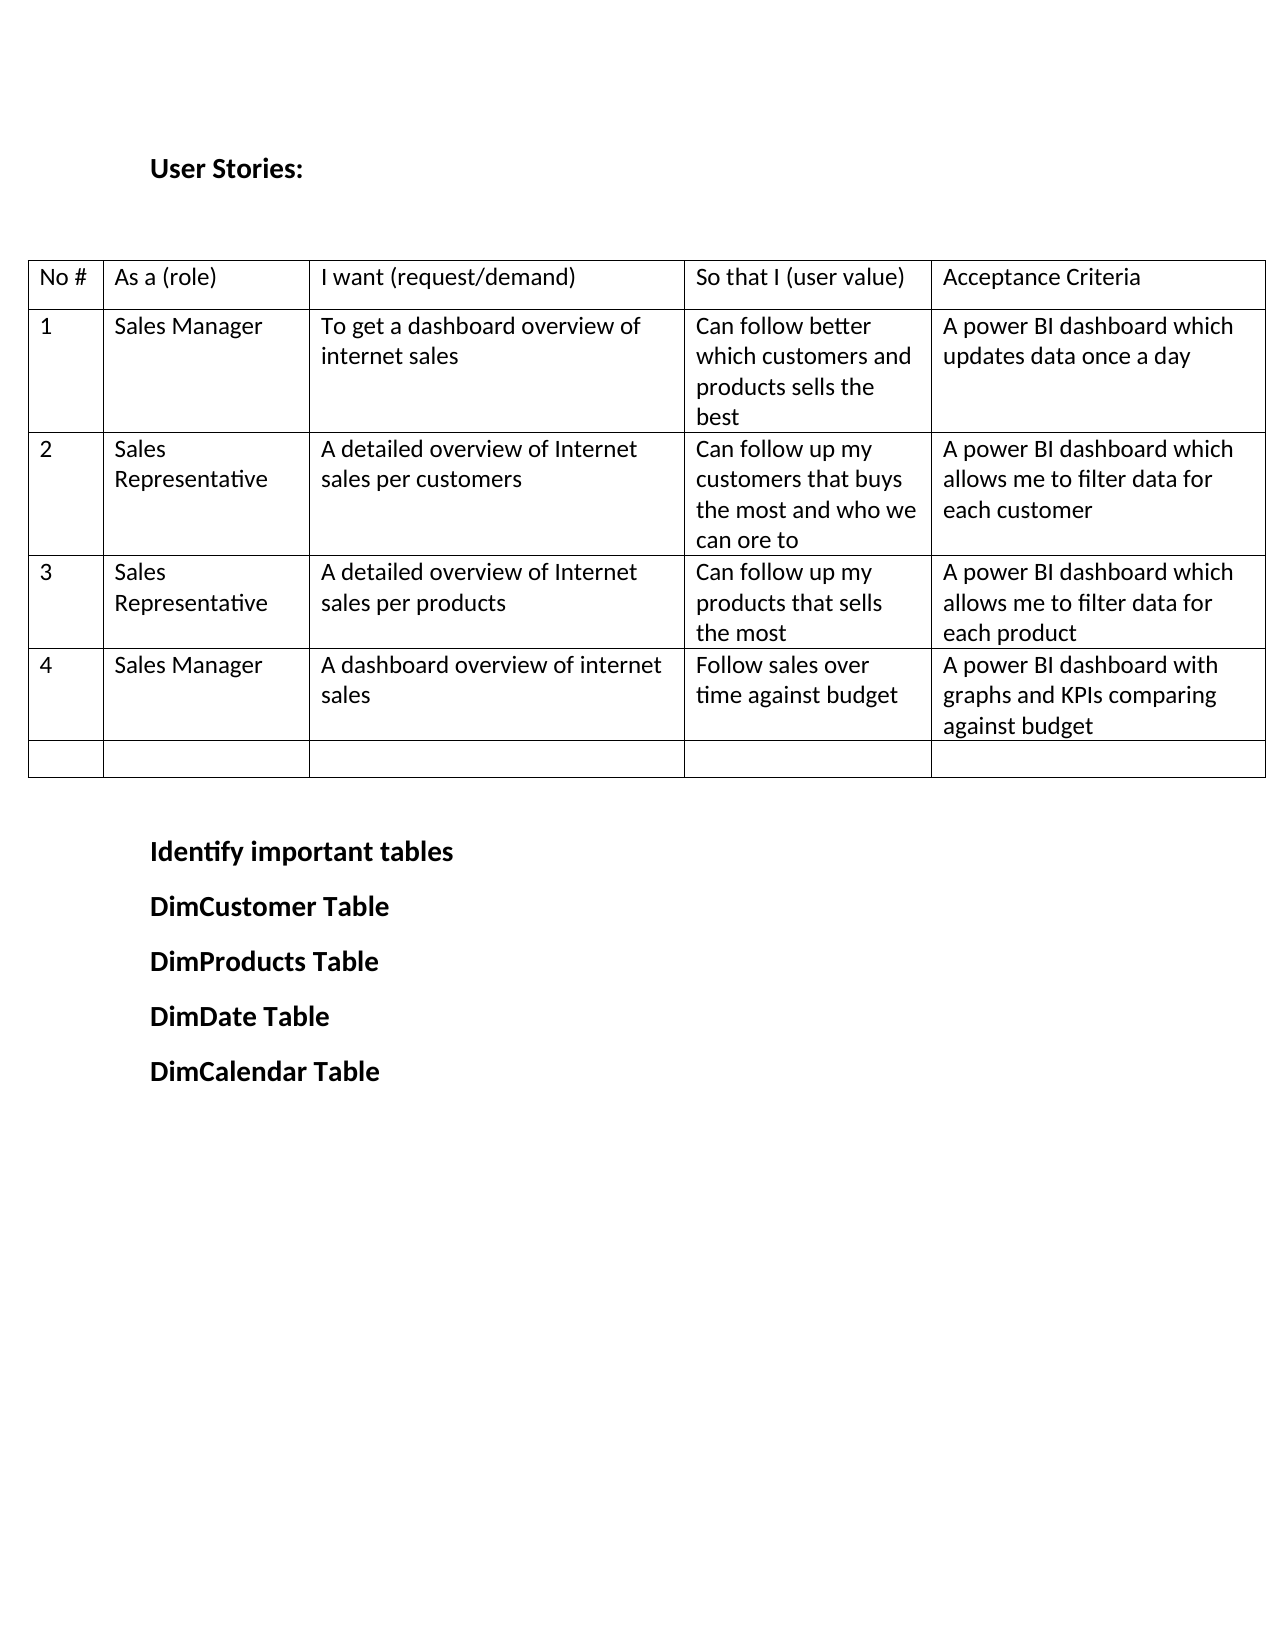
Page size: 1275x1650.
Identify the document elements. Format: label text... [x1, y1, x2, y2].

text DimCalendar Table [150, 1053, 1125, 1089]
text DimCustomer Table [150, 888, 1125, 924]
table_cell A detailed overview of Internet sales per customers [310, 433, 684, 555]
table_cell A power BI dashboard with graphs and KPIs comparing against budget [932, 649, 1265, 740]
table_cell A detailed overview of Internet sales per products [310, 556, 684, 648]
table_cell Sales Manager [104, 310, 309, 432]
table_cell Follow sales over time against budget [685, 649, 931, 740]
table_cell [685, 741, 931, 777]
text DimDate Table [150, 998, 1125, 1034]
text DimProducts Table [150, 943, 1125, 979]
table_cell To get a dashboard overview of internet sales [310, 310, 684, 432]
table_cell A power BI dashboard which updates data once a day [932, 310, 1265, 432]
table_cell 2 [29, 433, 103, 555]
table_cell 4 [29, 649, 103, 740]
table_header So that I (user value) [685, 261, 931, 309]
table_cell [932, 741, 1265, 777]
text Identify important tables [150, 833, 1125, 869]
table_cell 1 [29, 310, 103, 432]
table_cell Sales Manager [104, 649, 309, 740]
table_cell A power BI dashboard which allows me to filter data for each product [932, 556, 1265, 648]
table_cell Can follow up my customers that buys the most and who we can ore to [685, 433, 931, 555]
text User Stories: [150, 150, 1125, 186]
table_cell Can follow better which customers and products sells the best [685, 310, 931, 432]
table_header As a (role) [104, 261, 309, 309]
table_header I want (request/demand) [310, 261, 684, 309]
table_cell Sales Representative [104, 433, 309, 555]
table_cell [310, 741, 684, 777]
table_cell Can follow up my products that sells the most [685, 556, 931, 648]
table_cell 3 [29, 556, 103, 648]
table_cell A power BI dashboard which allows me to filter data for each customer [932, 433, 1265, 555]
table_cell Sales Representative [104, 556, 309, 648]
table_header No # [29, 261, 103, 309]
table_cell [104, 741, 309, 777]
table_cell [29, 741, 103, 777]
table_header Acceptance Criteria [932, 261, 1265, 309]
table_cell A dashboard overview of internet sales [310, 649, 684, 740]
